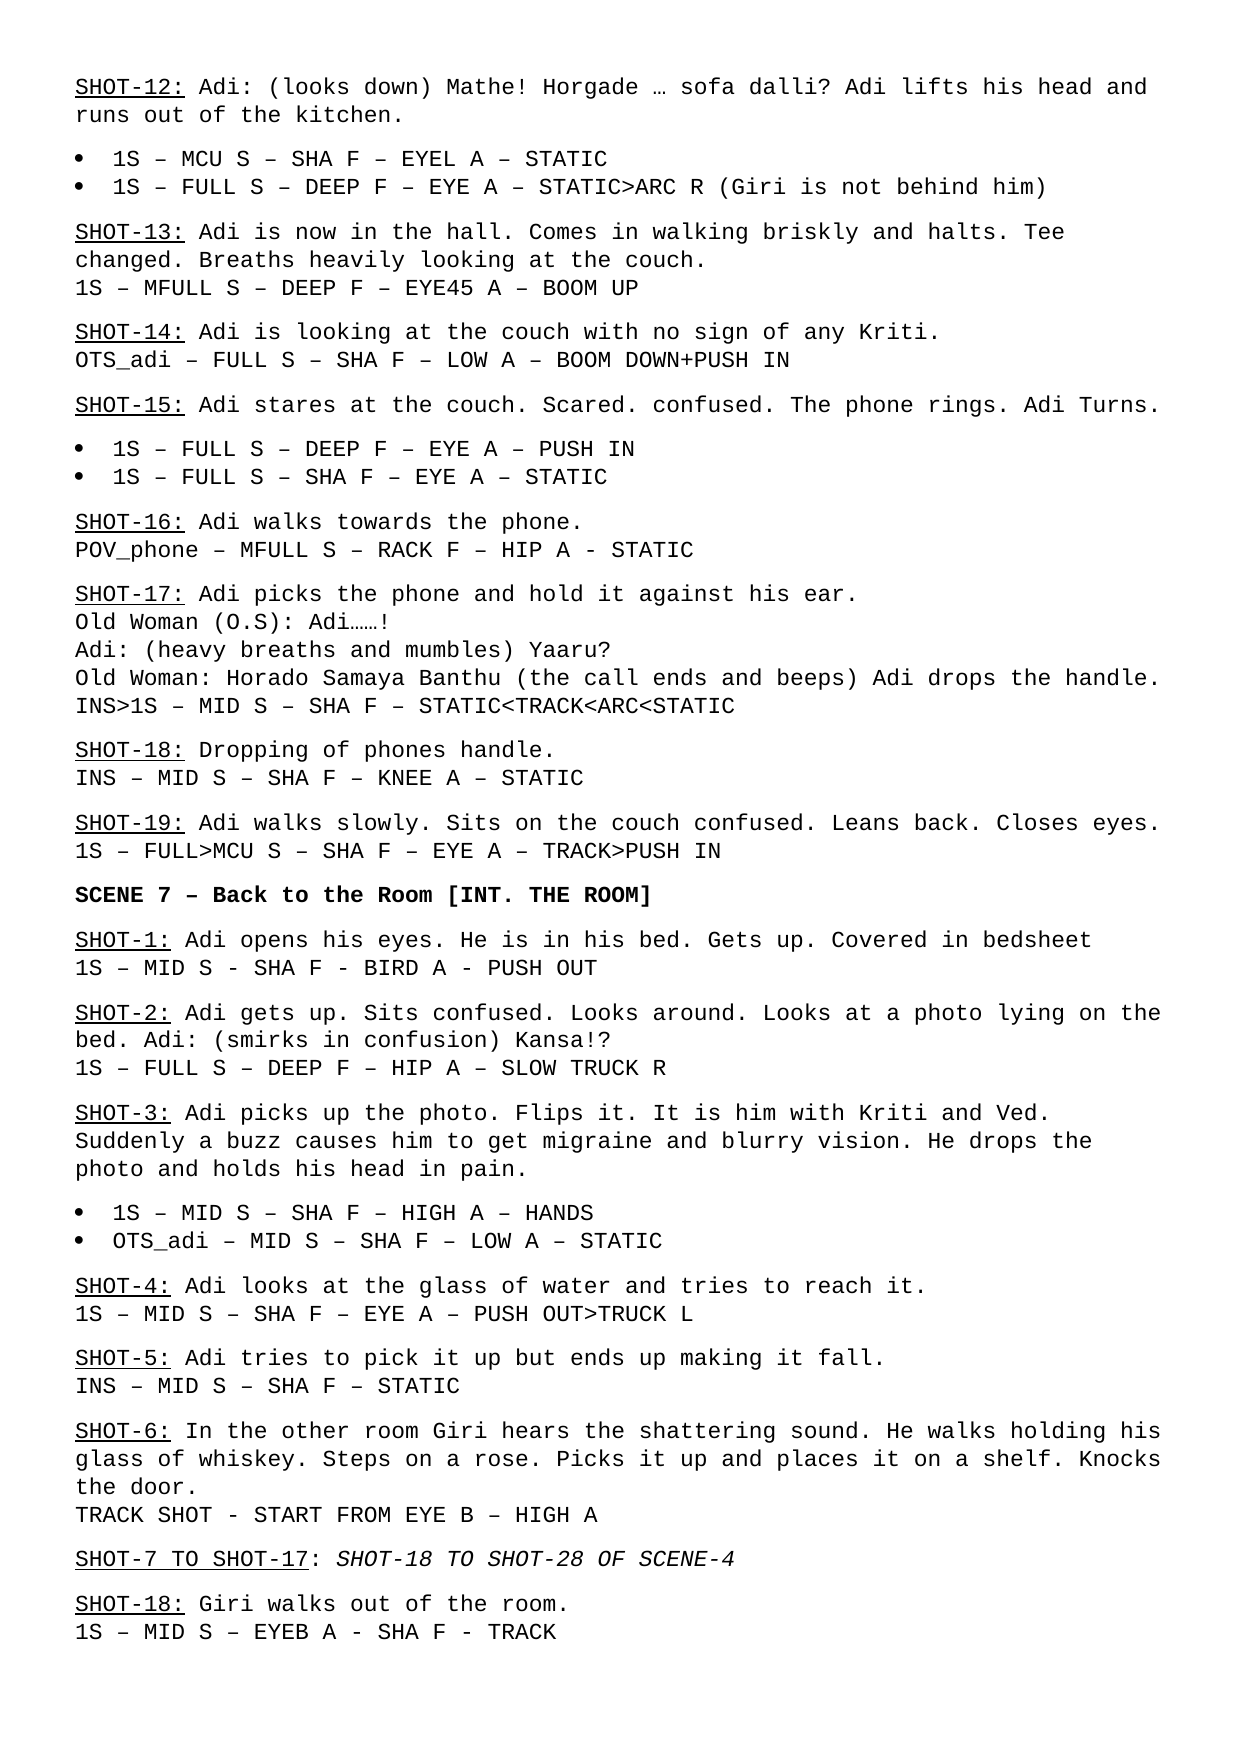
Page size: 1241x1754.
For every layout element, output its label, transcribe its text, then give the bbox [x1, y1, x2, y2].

text SHOT-18: Dropping of phones handle. INS – MID S – SHA F – KNEE A – STATIC [75, 739, 1165, 793]
list 1S – MCU S – SHA F – EYEL A – STATIC [75, 147, 1165, 173]
list 1S – FULL S – DEEP F – EYE A – STATIC>ARC R (Giri is not behind him) [75, 175, 1165, 201]
text SHOT-5: Adi tries to pick it up but ends up making it fall. INS – MID S – SHA F – STATIC [75, 1347, 1165, 1401]
list OTS_adi – MID S – SHA F – LOW A – STATIC [75, 1229, 1165, 1256]
text SHOT-2: Adi gets up. Sits confused. Looks around. Looks at a photo lying on the bed. Adi: (smirks in confusion) Kansa!? 1S – FULL S – DEEP F – HIP A – SLOW TRUCK R [75, 1001, 1165, 1083]
text SHOT-17: Adi picks the phone and hold it against his ear. Old Woman (O.S): Adi……! Adi: (heavy breaths and mumbles) Yaaru? Old Woman: Horado Samaya Banthu (the call ends and beeps) Adi drops the handle. INS>1S – MID S – SHA F – STATIC<TRACK<ARC<STATIC [75, 582, 1165, 720]
list 1S – FULL S – SHA F – EYE A – STATIC [75, 465, 1165, 491]
text SHOT-4: Adi looks at the glass of water and tries to reach it. 1S – MID S – SHA F – EYE A – PUSH OUT>TRUCK L [75, 1274, 1165, 1328]
text SHOT-19: Adi walks slowly. Sits on the couch confused. Leans back. Closes eyes. 1S – FULL>MCU S – SHA F – EYE A – TRACK>PUSH IN [75, 811, 1165, 865]
text SHOT-7 TO SHOT-17: SHOT-18 TO SHOT-28 OF SCENE-4 [75, 1547, 1165, 1573]
text SHOT-3: Adi picks up the photo. Flips it. It is him with Kriti and Ved. Suddenly a buzz causes him to get migraine and blurry vision. He drops the photo and holds his head in pain. [75, 1101, 1165, 1183]
text SHOT-15: Adi stares at the couch. Scared. confused. The phone rings. Adi Turns. [75, 393, 1165, 419]
text SHOT-18: Giri walks out of the room. 1S – MID S – EYEB A - SHA F - TRACK [75, 1592, 1165, 1646]
text SHOT-1: Adi opens his eyes. He is in his bed. Gets up. Covered in bedsheet 1S – MID S - SHA F - BIRD A - PUSH OUT [75, 928, 1165, 982]
list 1S – FULL S – DEEP F – EYE A – PUSH IN [75, 437, 1165, 463]
text SHOT-6: In the other room Giri hears the shattering sound. He walks holding his glass of whiskey. Steps on a rose. Picks it up and places it on a shelf. Knocks the door. TRACK SHOT - START FROM EYE B – HIGH A [75, 1419, 1165, 1529]
text SHOT-16: Adi walks towards the phone. POV_phone – MFULL S – RACK F – HIP A - STATIC [75, 510, 1165, 564]
text SCENE 7 – Back to the Room [INT. THE ROOM] [75, 884, 1165, 910]
text SHOT-13: Adi is now in the hall. Comes in walking briskly and halts. Tee changed. Breaths heavily looking at the couch. 1S – MFULL S – DEEP F – EYE45 A – BOOM UP [75, 220, 1165, 302]
text SHOT-14: Adi is looking at the couch with no sign of any Kriti. OTS_adi – FULL S – SHA F – LOW A – BOOM DOWN+PUSH IN [75, 320, 1165, 374]
text SHOT-12: Adi: (looks down) Mathe! Horgade … sofa dalli? Adi lifts his head and runs out of the kitchen. [75, 75, 1165, 129]
list 1S – MID S – SHA F – HIGH A – HANDS [75, 1202, 1165, 1228]
